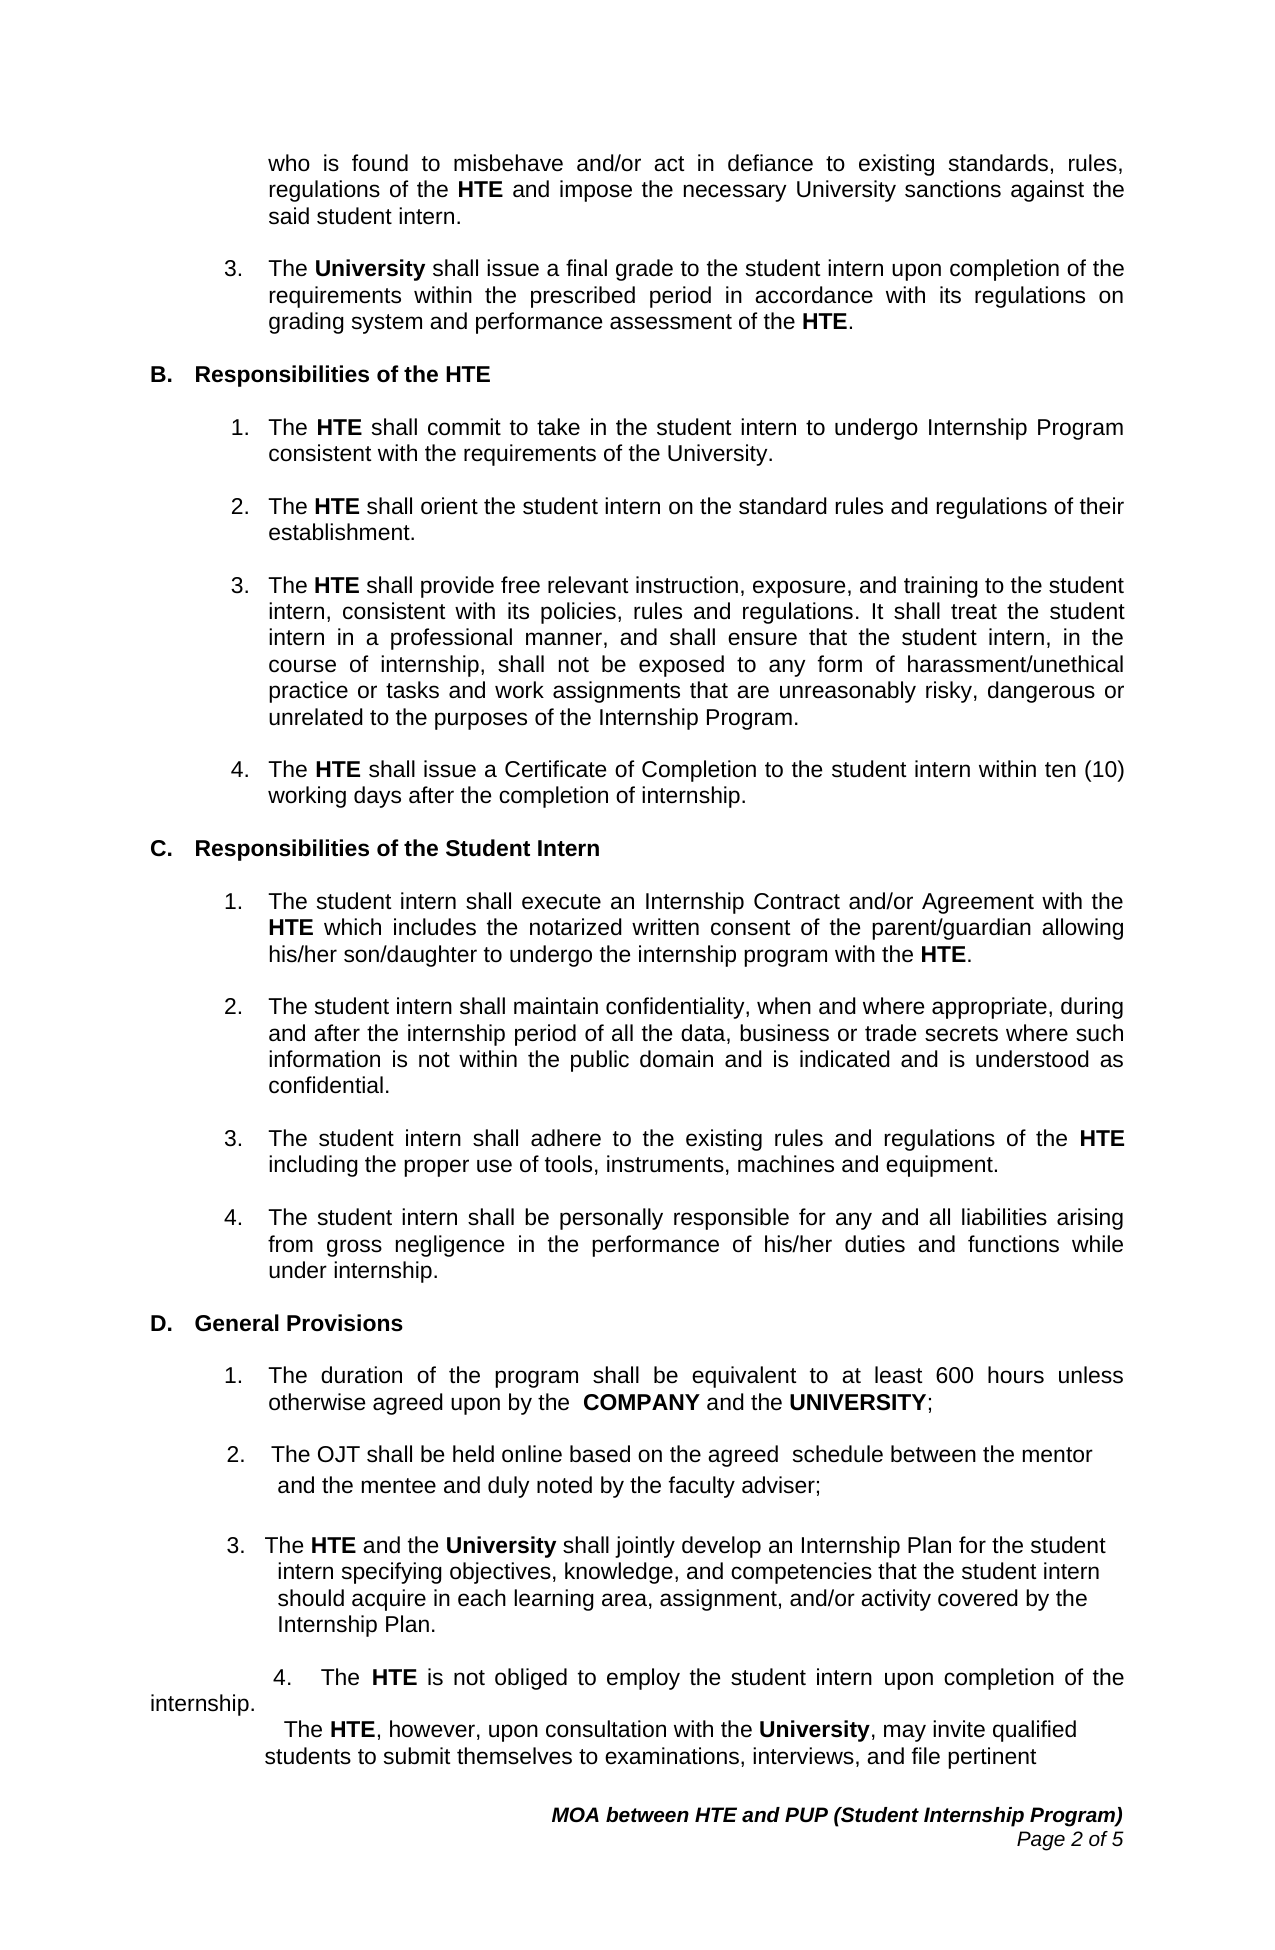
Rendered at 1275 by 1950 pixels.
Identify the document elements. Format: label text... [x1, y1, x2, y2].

list The HTE shall commit to take in the student intern to undergo Internship Program consistent with the requirements of the University. [231, 413, 1125, 466]
list The student intern shall maintain confidentiality, when and where appropriate, during and after the internship period of all the data, business or trade secrets where such information is not within the public domain and is indicated and is understood as confidential. [224, 993, 1125, 1099]
list The duration of the program shall be equivalent to at least 600 hours unless otherwise agreed upon by the COMPANY and the UNIVERSITY; [224, 1362, 1125, 1415]
list The HTE shall issue a Certificate of Completion to the student intern within ten (10) working days after the completion of internship. [231, 756, 1125, 809]
list General Provisions [150, 1309, 1125, 1336]
text 2. The OJT shall be held online based on the agreed schedule between the mentor [150, 1441, 1125, 1468]
list Responsibilities of the Student Intern [150, 835, 1125, 862]
text 4. The HTE is not obliged to employ the student intern upon completion of the internship. [150, 1664, 1125, 1716]
text intern specifying objectives, knowledge, and competencies that the student intern [150, 1558, 1125, 1585]
text and the mentee and duly noted by the faculty adviser; [150, 1472, 1125, 1498]
list The HTE shall provide free relevant instruction, exposure, and training to the student intern, consistent with its policies, rules and regulations. It shall treat the student intern in a professional manner, and shall ensure that the student intern, in the course of internship, shall not be exposed to any form of harassment/unethical practice or tasks and work assignments that are unreasonably risky, dangerous or unrelated to the purposes of the Internship Program. [231, 572, 1125, 730]
list The student intern shall execute an Internship Contract and/or Agreement with the HTE which includes the notarized written consent of the parent/guardian allowing his/her son/daughter to undergo the internship program with the HTE. [224, 888, 1125, 967]
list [224, 150, 1125, 229]
text 3. The HTE and the University shall jointly develop an Internship Plan for the student [150, 1532, 1125, 1558]
text Internship Plan. [150, 1611, 1125, 1637]
list The HTE shall orient the student intern on the standard rules and regulations of their establishment. [231, 493, 1125, 545]
list The student intern shall adhere to the existing rules and regulations of the HTE including the proper use of tools, instruments, machines and equipment. [224, 1125, 1125, 1178]
text The HTE, however, upon consultation with the University, may invite qualified [150, 1716, 1125, 1743]
list The student intern shall be personally responsible for any and all liabilities arising from gross negligence in the performance of his/her duties and functions while under internship. [224, 1204, 1125, 1283]
list The University shall issue a final grade to the student intern upon completion of the requirements within the prescribed period in accordance with its regulations on grading system and performance assessment of the HTE. [224, 255, 1125, 334]
list Responsibilities of the HTE [150, 361, 1125, 387]
text students to submit themselves to examinations, interviews, and file pertinent [150, 1743, 1125, 1769]
text should acquire in each learning area, assignment, and/or activity covered by the [150, 1585, 1125, 1611]
